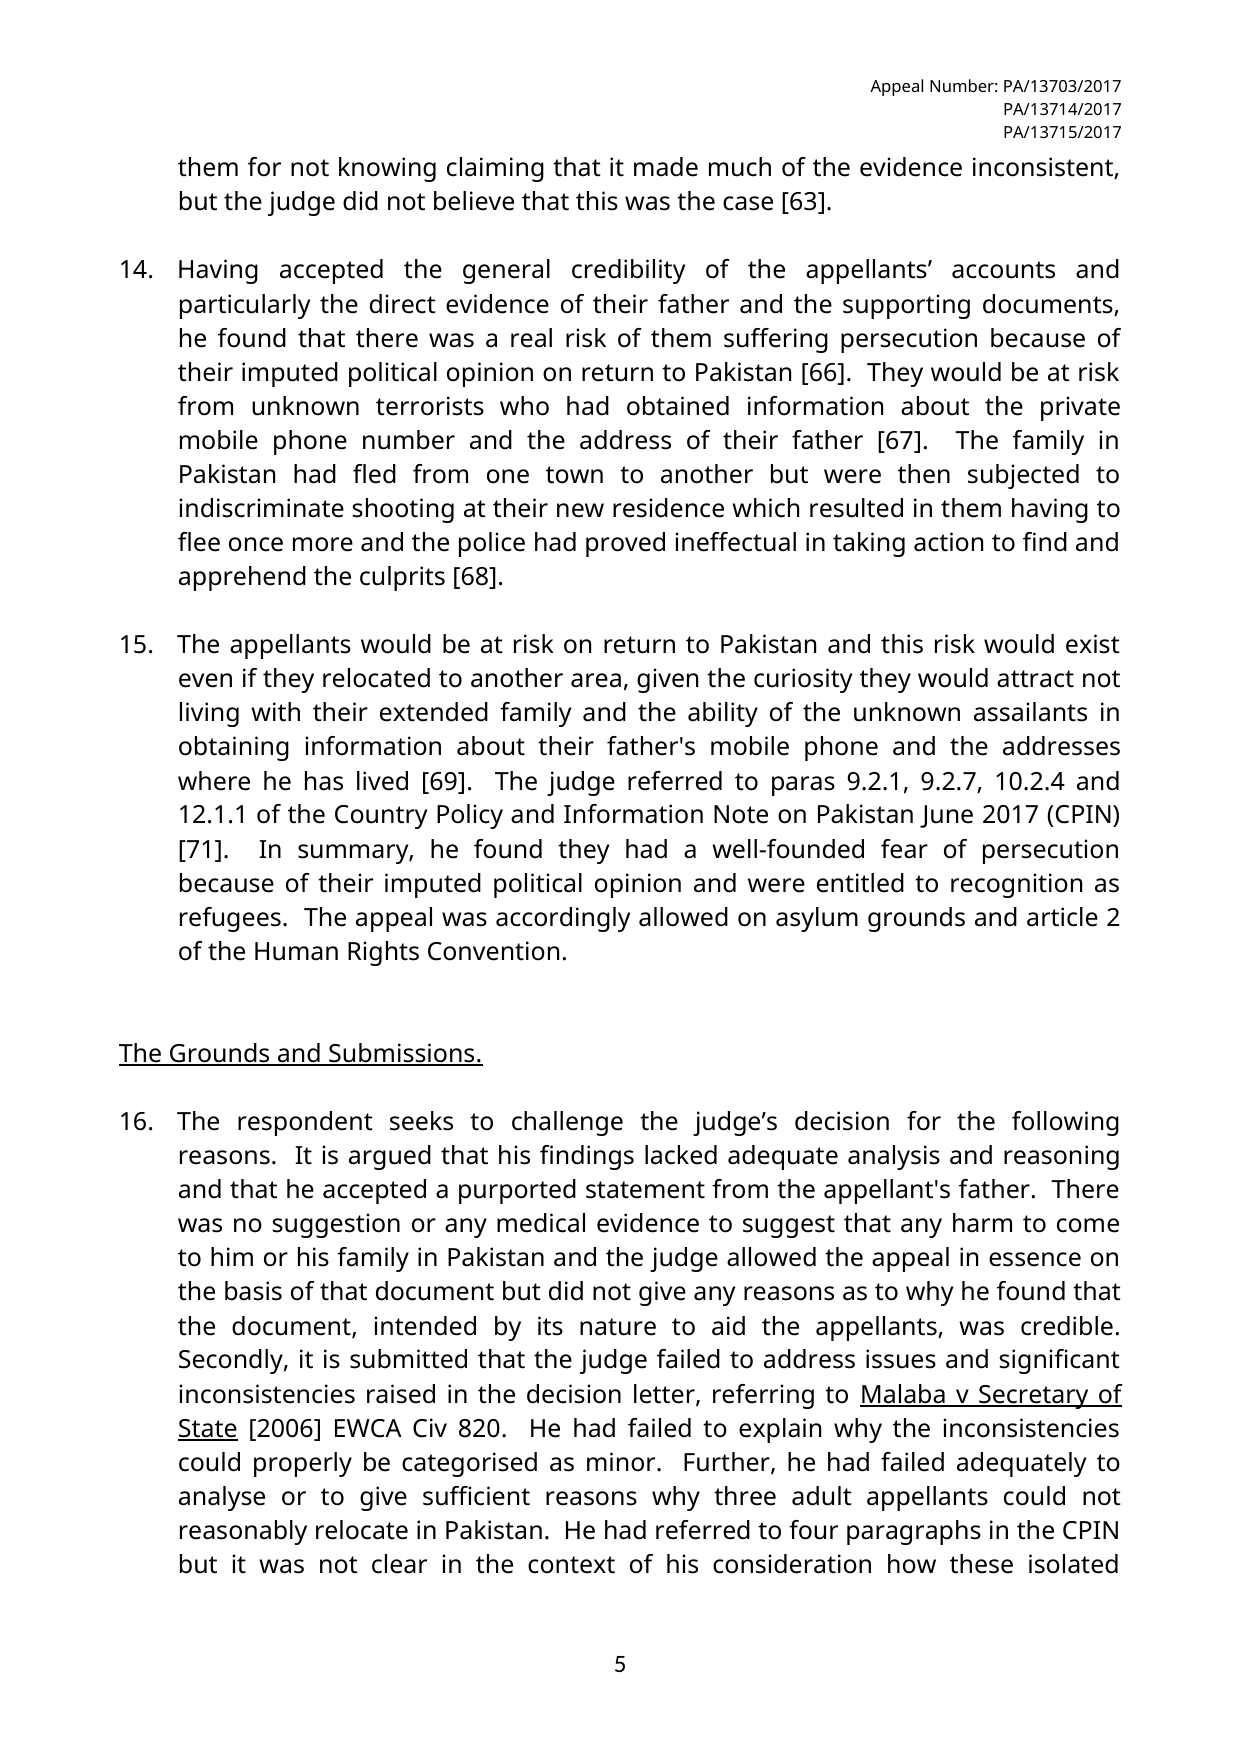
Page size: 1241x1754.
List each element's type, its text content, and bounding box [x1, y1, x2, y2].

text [118, 1104, 1122, 1581]
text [118, 150, 1122, 218]
text 14. Having accepted the general credibility of the appellants’ accounts and particularly the direct evidence of their father and the supporting documents, he found that there was a real risk of them suffering persecution because of their imputed political opinion on return to Pakistan [66]. They would be at risk from unknown terrorists who had obtained information about the private mobile phone number and the address of their father [67]. The family in Pakistan had fled from one town to another but were then subjected to indiscriminate shooting at their new residence which resulted in them having to flee once more and the police had proved ineffectual in taking action to find and apprehend the culprits [68]. [118, 252, 1122, 593]
text 15. The appellants would be at risk on return to Pakistan and this risk would exist even if they relocated to another area, given the curiosity they would attract not living with their extended family and the ability of the unknown assailants in obtaining information about their father's mobile phone and the addresses where he has lived [69]. The judge referred to paras 9.2.1, 9.2.7, 10.2.4 and 12.1.1 of the Country Policy and Information Note on Pakistan June 2017 (CPIN) [71]. In summary, he found they had a well-founded fear of persecution because of their imputed political opinion and were entitled to recognition as refugees. The appeal was accordingly allowed on asylum grounds and article 2 of the Human Rights Convention. [118, 627, 1122, 967]
text The Grounds and Submissions. [118, 1036, 1122, 1070]
